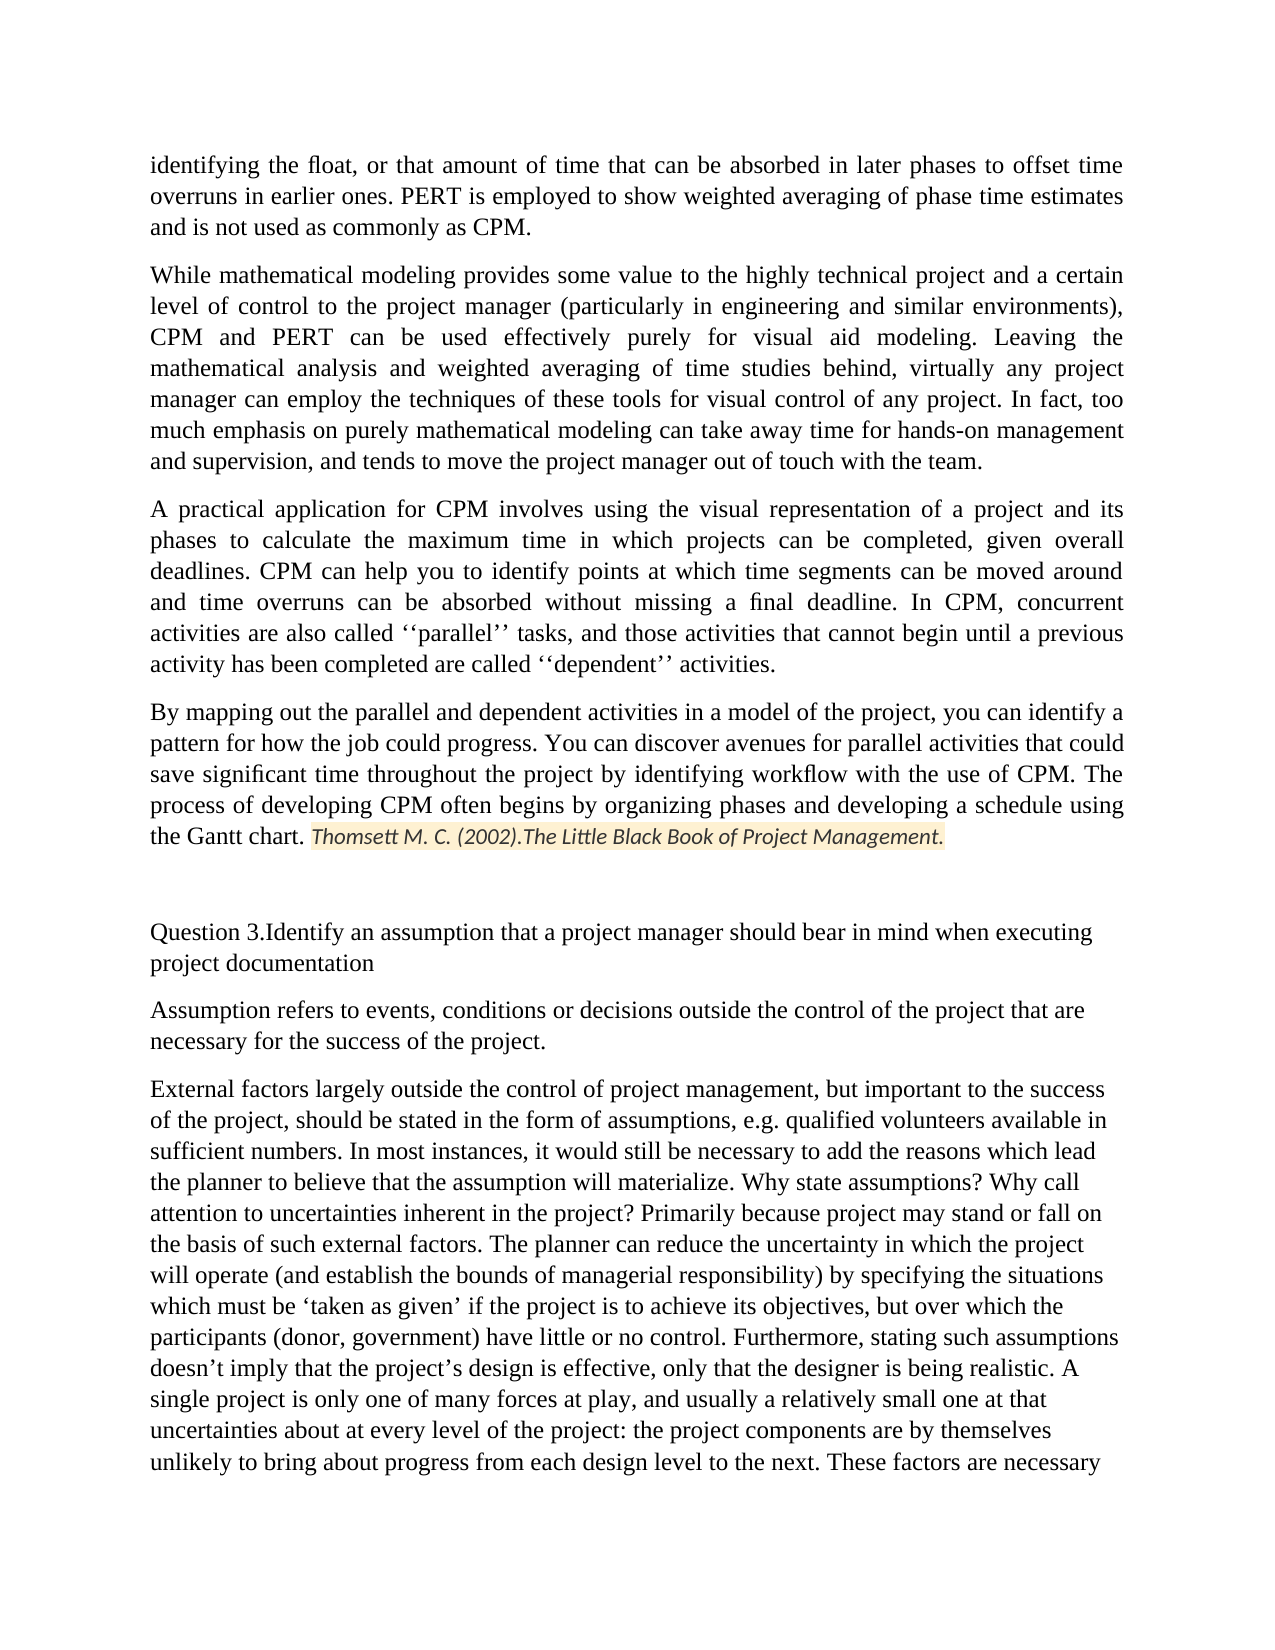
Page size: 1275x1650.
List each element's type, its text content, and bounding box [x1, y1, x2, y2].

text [150, 150, 1125, 241]
text By mapping out the parallel and dependent activities in a model of the project, you can identify a pattern for how the job could progress. You can discover avenues for parallel activities that could save signiﬁcant time throughout the project by identifying workﬂow with the use of CPM. The process of developing CPM often begins by organizing phases and developing a schedule using the Gantt chart. Thomsett M. C. (2002).The Little Black Book of Project Management. [150, 697, 1125, 850]
text Question 3.Identify an assumption that a project manager should bear in mind when executing project documentation [150, 917, 1125, 976]
text Assumption refers to events, conditions or decisions outside the control of the project that are necessary for the success of the project. [150, 995, 1125, 1055]
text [150, 1074, 1125, 1475]
text While mathematical modeling provides some value to the highly technical project and a certain level of control to the project manager (particularly in engineering and similar environments), CPM and PERT can be used effectively purely for visual aid modeling. Leaving the mathematical analysis and weighted averaging of time studies behind, virtually any project manager can employ the techniques of these tools for visual control of any project. In fact, too much emphasis on purely mathematical modeling can take away time for hands-on management and supervision, and tends to move the project manager out of touch with the team. [150, 260, 1125, 475]
text A practical application for CPM involves using the visual representation of a project and its phases to calculate the maximum time in which projects can be completed, given overall deadlines. CPM can help you to identify points at which time segments can be moved around and time overruns can be absorbed without missing a ﬁnal deadline. In CPM, concurrent activities are also called ‘‘parallel’’ tasks, and those activities that cannot begin until a previous activity has been completed are called ‘‘dependent’’ activities. [150, 494, 1125, 678]
